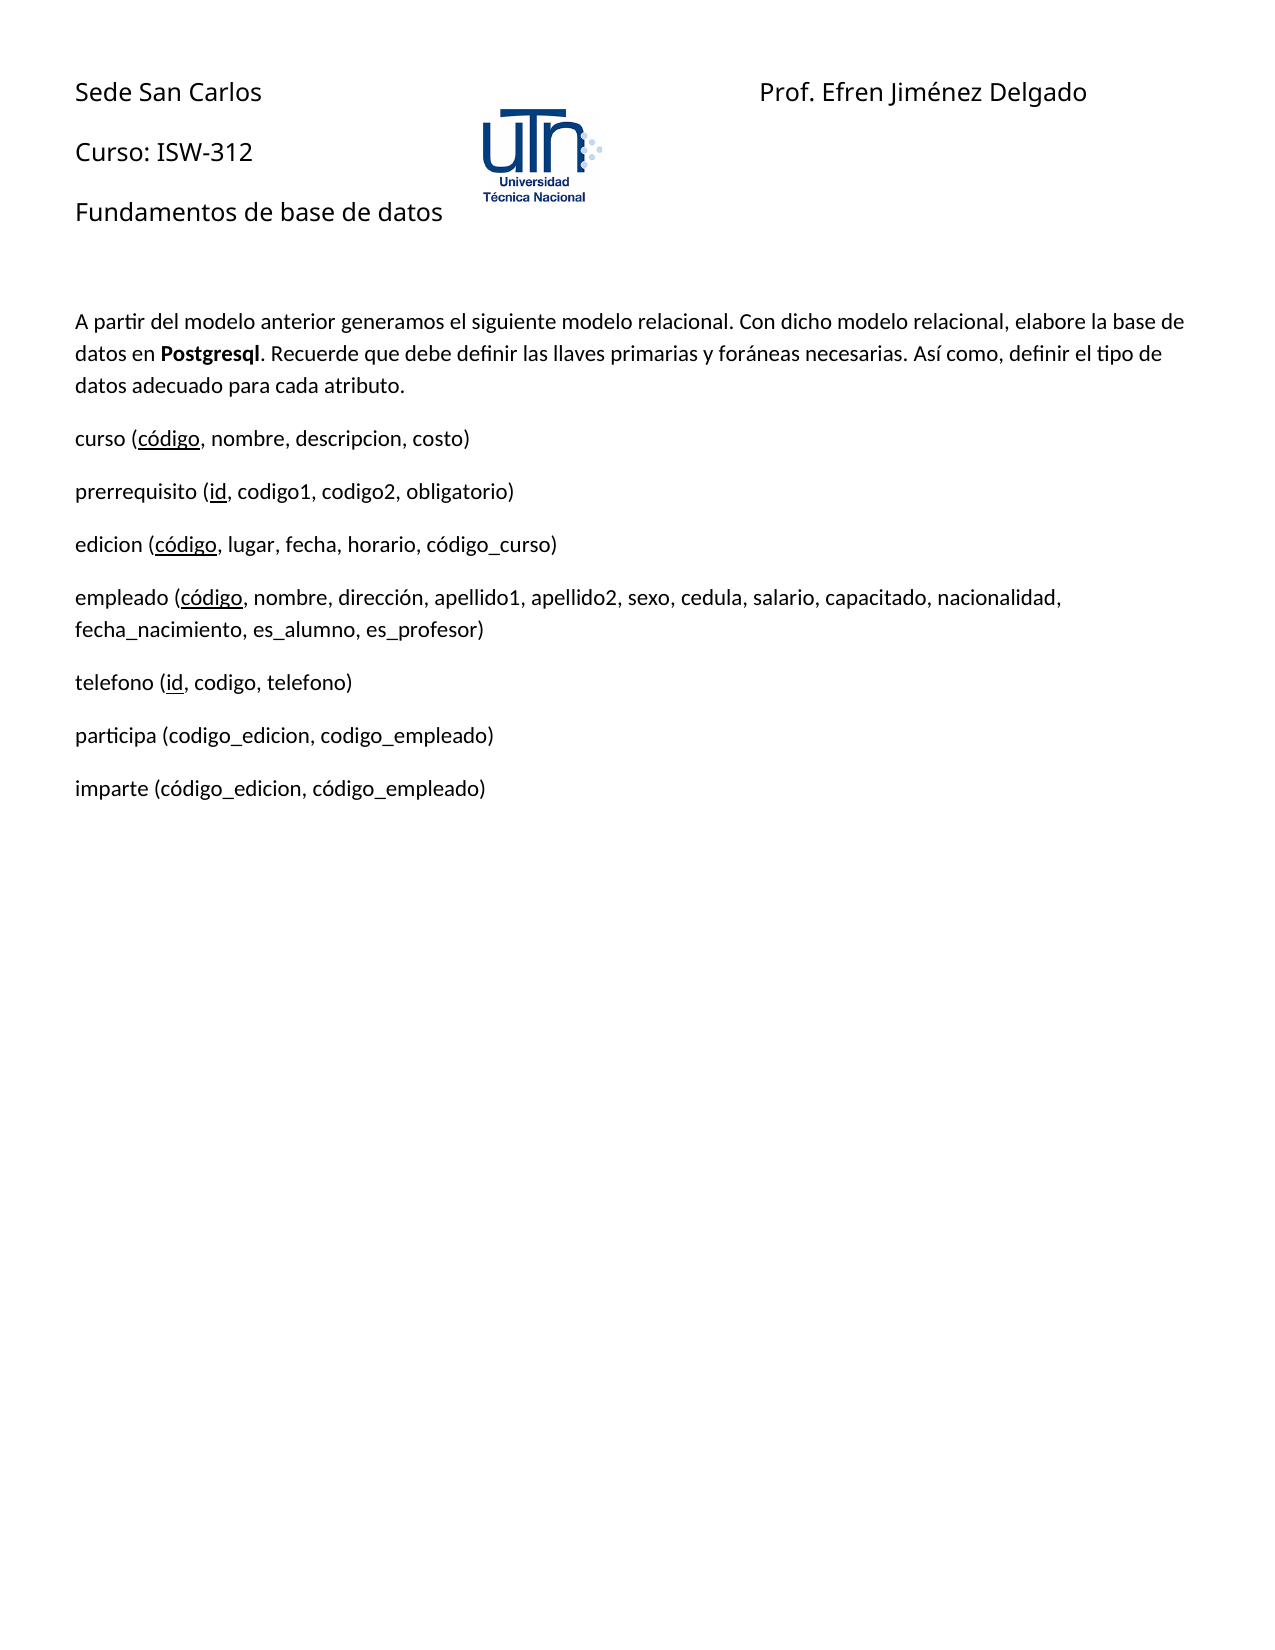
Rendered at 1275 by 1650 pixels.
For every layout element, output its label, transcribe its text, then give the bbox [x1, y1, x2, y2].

text A partir del modelo anterior generamos el siguiente modelo relacional. Con dicho modelo relacional, elabore la base de datos en Postgresql. Recuerde que debe definir las llaves primarias y foráneas necesarias. Así como, definir el tipo de datos adecuado para cada atributo. [75, 307, 1200, 399]
text curso (código, nombre, descripcion, costo) [75, 424, 1200, 452]
picture [483, 109, 603, 204]
text imparte (código_edicion, código_empleado) [75, 774, 1200, 802]
text prerrequisito (id, codigo1, codigo2, obligatorio) [75, 477, 1200, 505]
text empleado (código, nombre, dirección, apellido1, apellido2, sexo, cedula, salario, capacitado, nacionalidad, fecha_nacimiento, es_alumno, es_profesor) [75, 583, 1200, 643]
text telefono (id, codigo, telefono) [75, 668, 1200, 696]
text edicion (código, lugar, fecha, horario, código_curso) [75, 530, 1200, 558]
text participa (codigo_edicion, codigo_empleado) [75, 721, 1200, 749]
